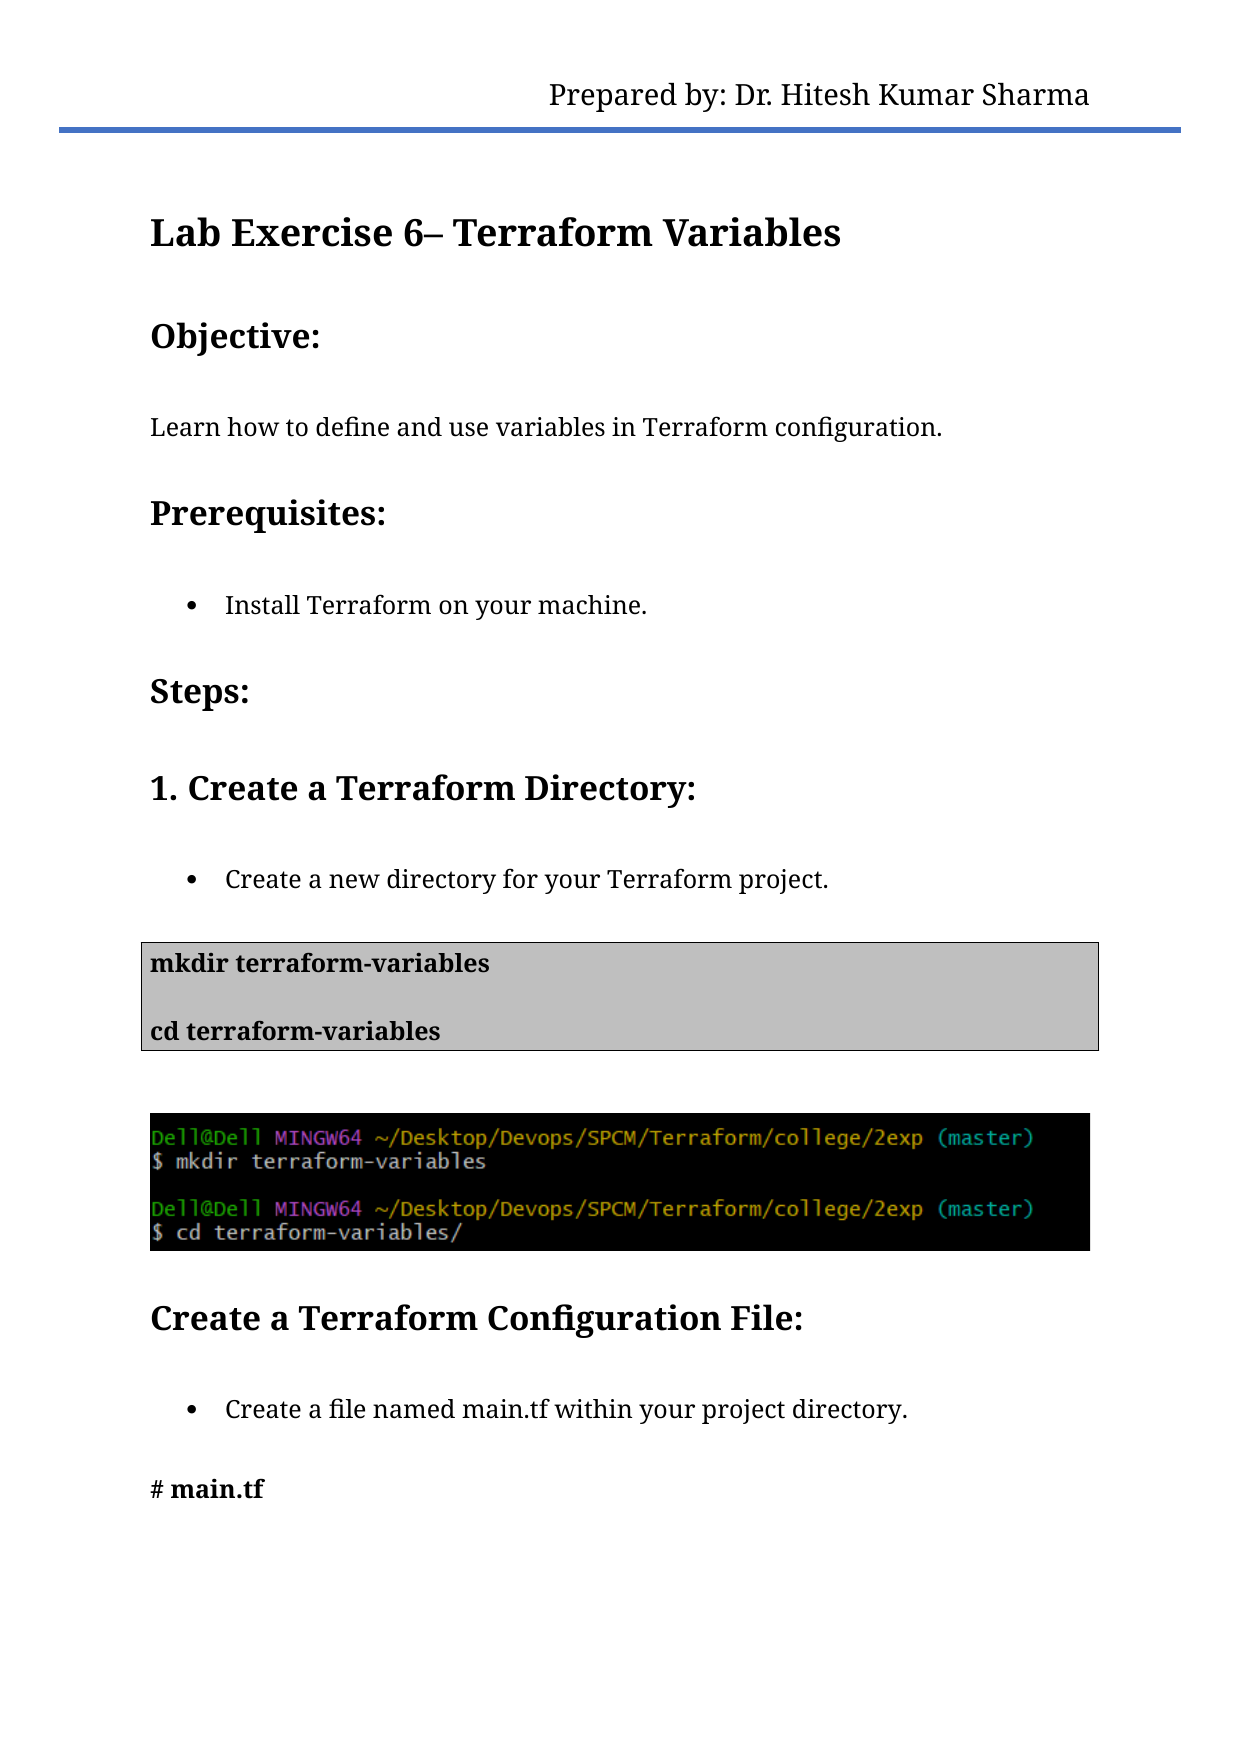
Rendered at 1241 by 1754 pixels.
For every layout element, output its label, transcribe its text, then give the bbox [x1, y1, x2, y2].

text cd terraform-variables [142, 1010, 1098, 1050]
text Create a Terraform Configuration File: [150, 1294, 1090, 1340]
text Objective: [150, 312, 1090, 358]
list Create a new directory for your Terraform project. [187, 862, 1090, 896]
picture [150, 1113, 1091, 1251]
list Create a file named main.tf within your project directory. [187, 1392, 1090, 1426]
text Lab Exercise 6– Terraform Variables [150, 207, 1090, 258]
text Learn how to define and use variables in Terraform configuration. [150, 410, 1090, 444]
text # main.tf [150, 1472, 1090, 1506]
text mkdir terraform-variables [142, 943, 1098, 979]
list Install Terraform on your machine. [187, 587, 1090, 621]
text Prerequisites: [150, 490, 1090, 535]
text Steps: [150, 667, 1090, 713]
list Create a Terraform Directory: [150, 765, 1090, 810]
